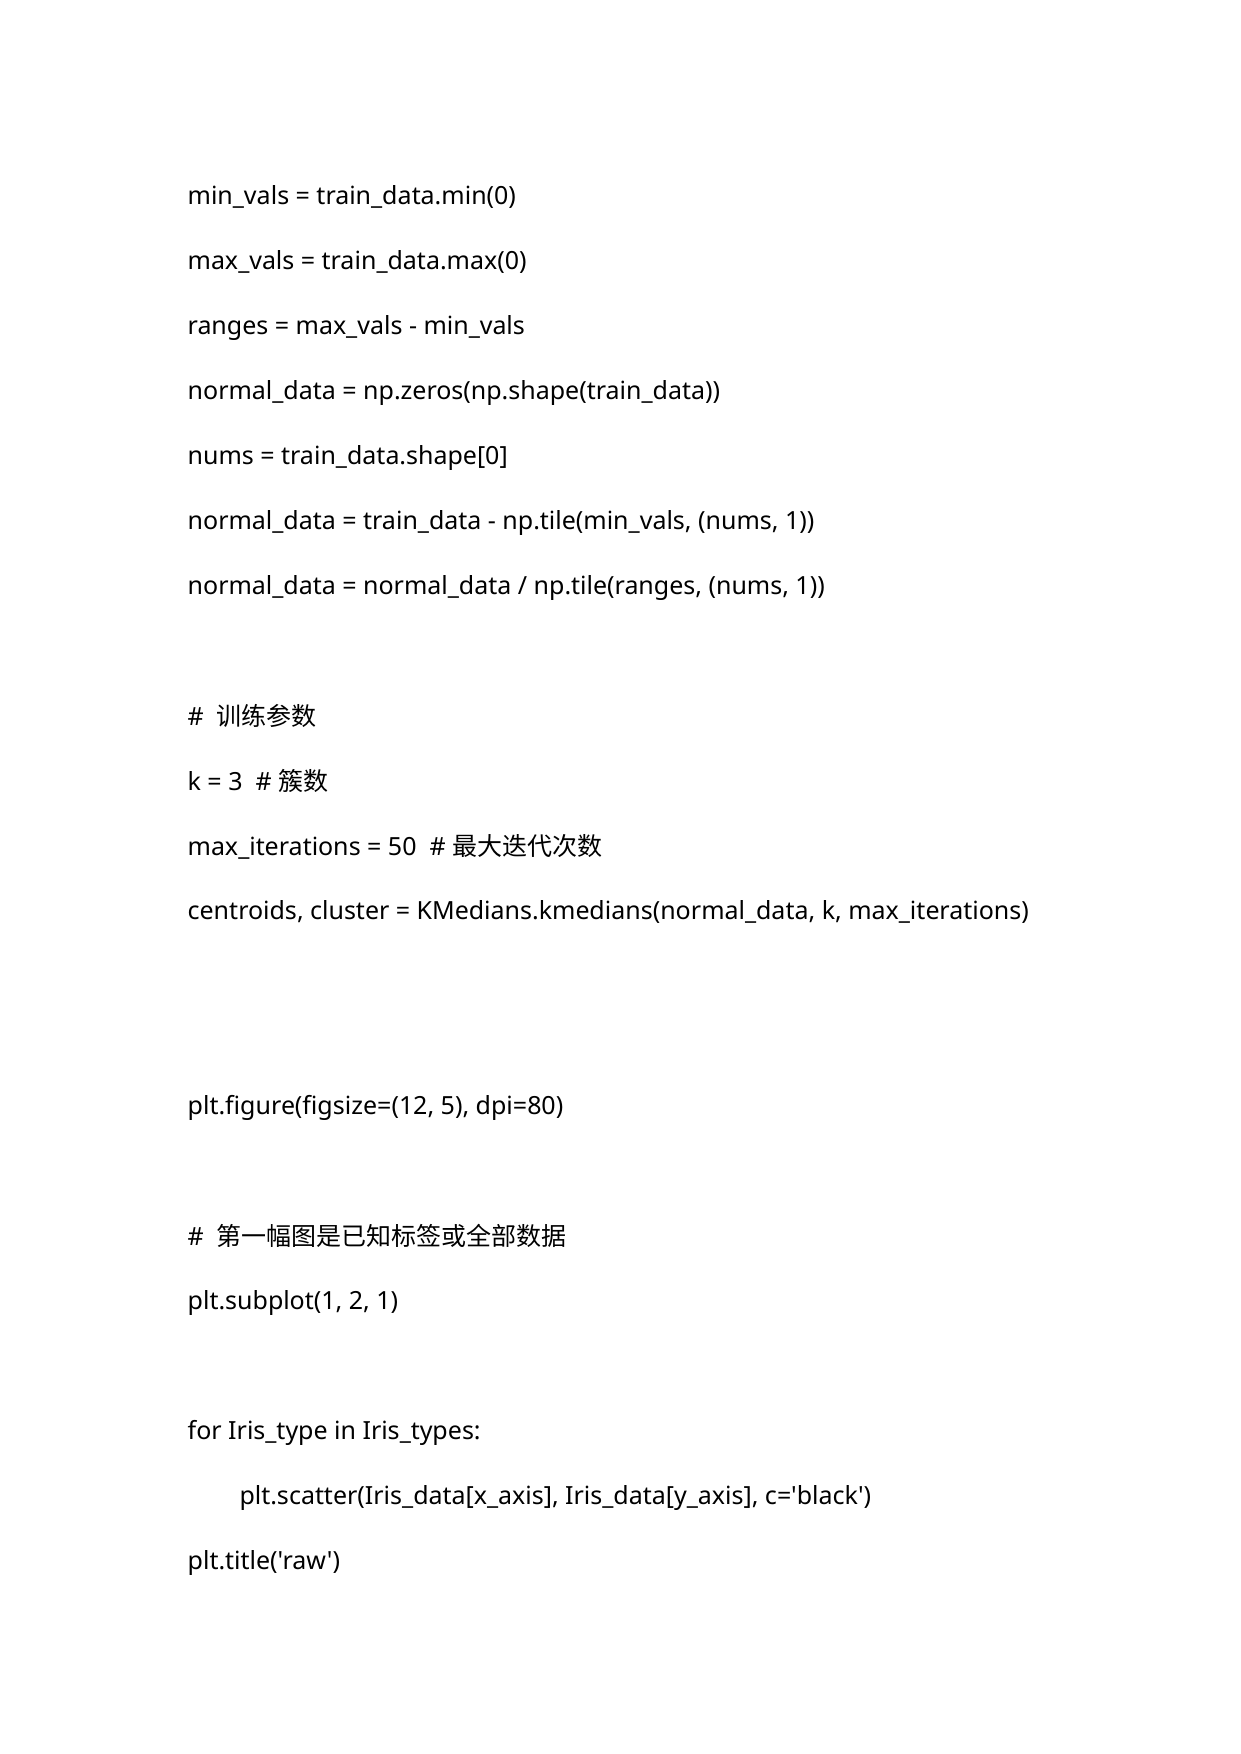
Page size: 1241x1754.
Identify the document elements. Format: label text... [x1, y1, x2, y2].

text nums = train_data.shape[0] [187, 422, 1053, 487]
text normal_data = np.zeros(np.shape(train_data)) [187, 357, 1053, 422]
text k = 3 # 簇数 [187, 747, 1053, 812]
text ranges = max_vals - min_vals [187, 292, 1053, 357]
text max_iterations = 50 # 最大迭代次数 [187, 812, 1053, 877]
text for Iris_type in Iris_types: [187, 1397, 1053, 1462]
text normal_data = train_data - np.tile(min_vals, (nums, 1)) [187, 487, 1053, 552]
text centroids, cluster = KMedians.kmedians(normal_data, k, max_iterations) [187, 877, 1053, 942]
text plt.subplot(1, 2, 1) [187, 1267, 1053, 1332]
text normal_data = normal_data / np.tile(ranges, (nums, 1)) [187, 552, 1053, 617]
text plt.title('raw') [187, 1527, 1053, 1592]
text min_vals = train_data.min(0) [187, 162, 1053, 227]
text # 训练参数 [187, 682, 1053, 747]
text # 第一幅图是已知标签或全部数据 [187, 1202, 1053, 1267]
text plt.figure(figsize=(12, 5), dpi=80) [187, 1072, 1053, 1137]
text max_vals = train_data.max(0) [187, 227, 1053, 292]
text plt.scatter(Iris_data[x_axis], Iris_data[y_axis], c='black') [187, 1462, 1053, 1527]
